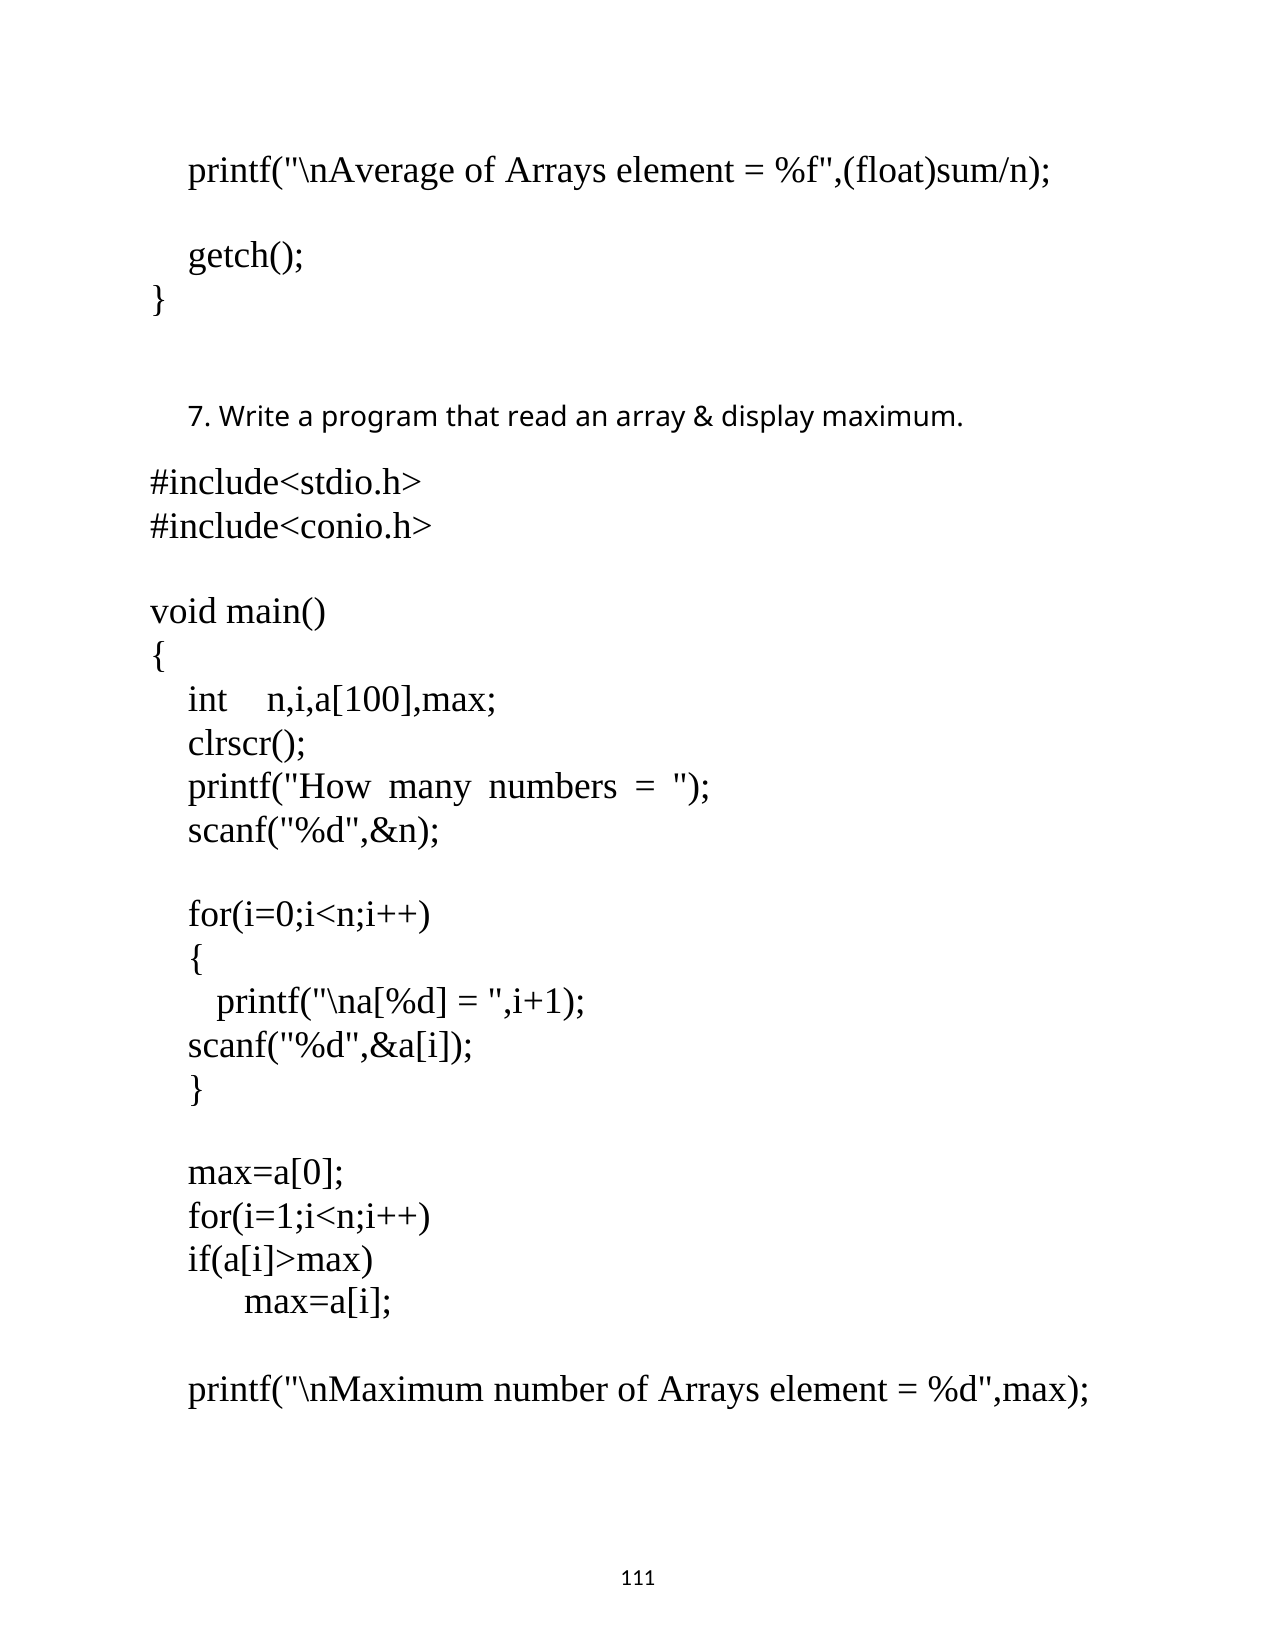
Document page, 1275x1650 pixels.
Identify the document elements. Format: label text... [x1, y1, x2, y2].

text } [150, 277, 1275, 320]
text { [150, 633, 1275, 676]
text printf("\nAverage of Arrays element = %f",(float)sum/n); [188, 148, 1275, 191]
text for(i=1;i<n;i++) if(a[i]>max) max=a[i]; [188, 1194, 461, 1322]
text int n,i,a[100],max; clrscr(); [188, 676, 497, 764]
text for(i=0;i<n;i++) { [188, 891, 461, 979]
text printf("\nMaximum number of Arrays element = %d",max); [188, 1367, 1275, 1410]
text getch(); [188, 233, 1275, 276]
text #include<conio.h> [150, 504, 1275, 547]
text void main() [150, 589, 1275, 633]
text #include<stdio.h> [150, 460, 1275, 503]
text printf("How many numbers = "); scanf("%d",&n); [188, 764, 711, 851]
text 7. Write a program that read an array & display maximum. [187, 400, 1275, 433]
text max=a[0]; [188, 1150, 1275, 1193]
text printf("\na[%d] = ",i+1); scanf("%d",&a[i]); } [188, 979, 615, 1110]
